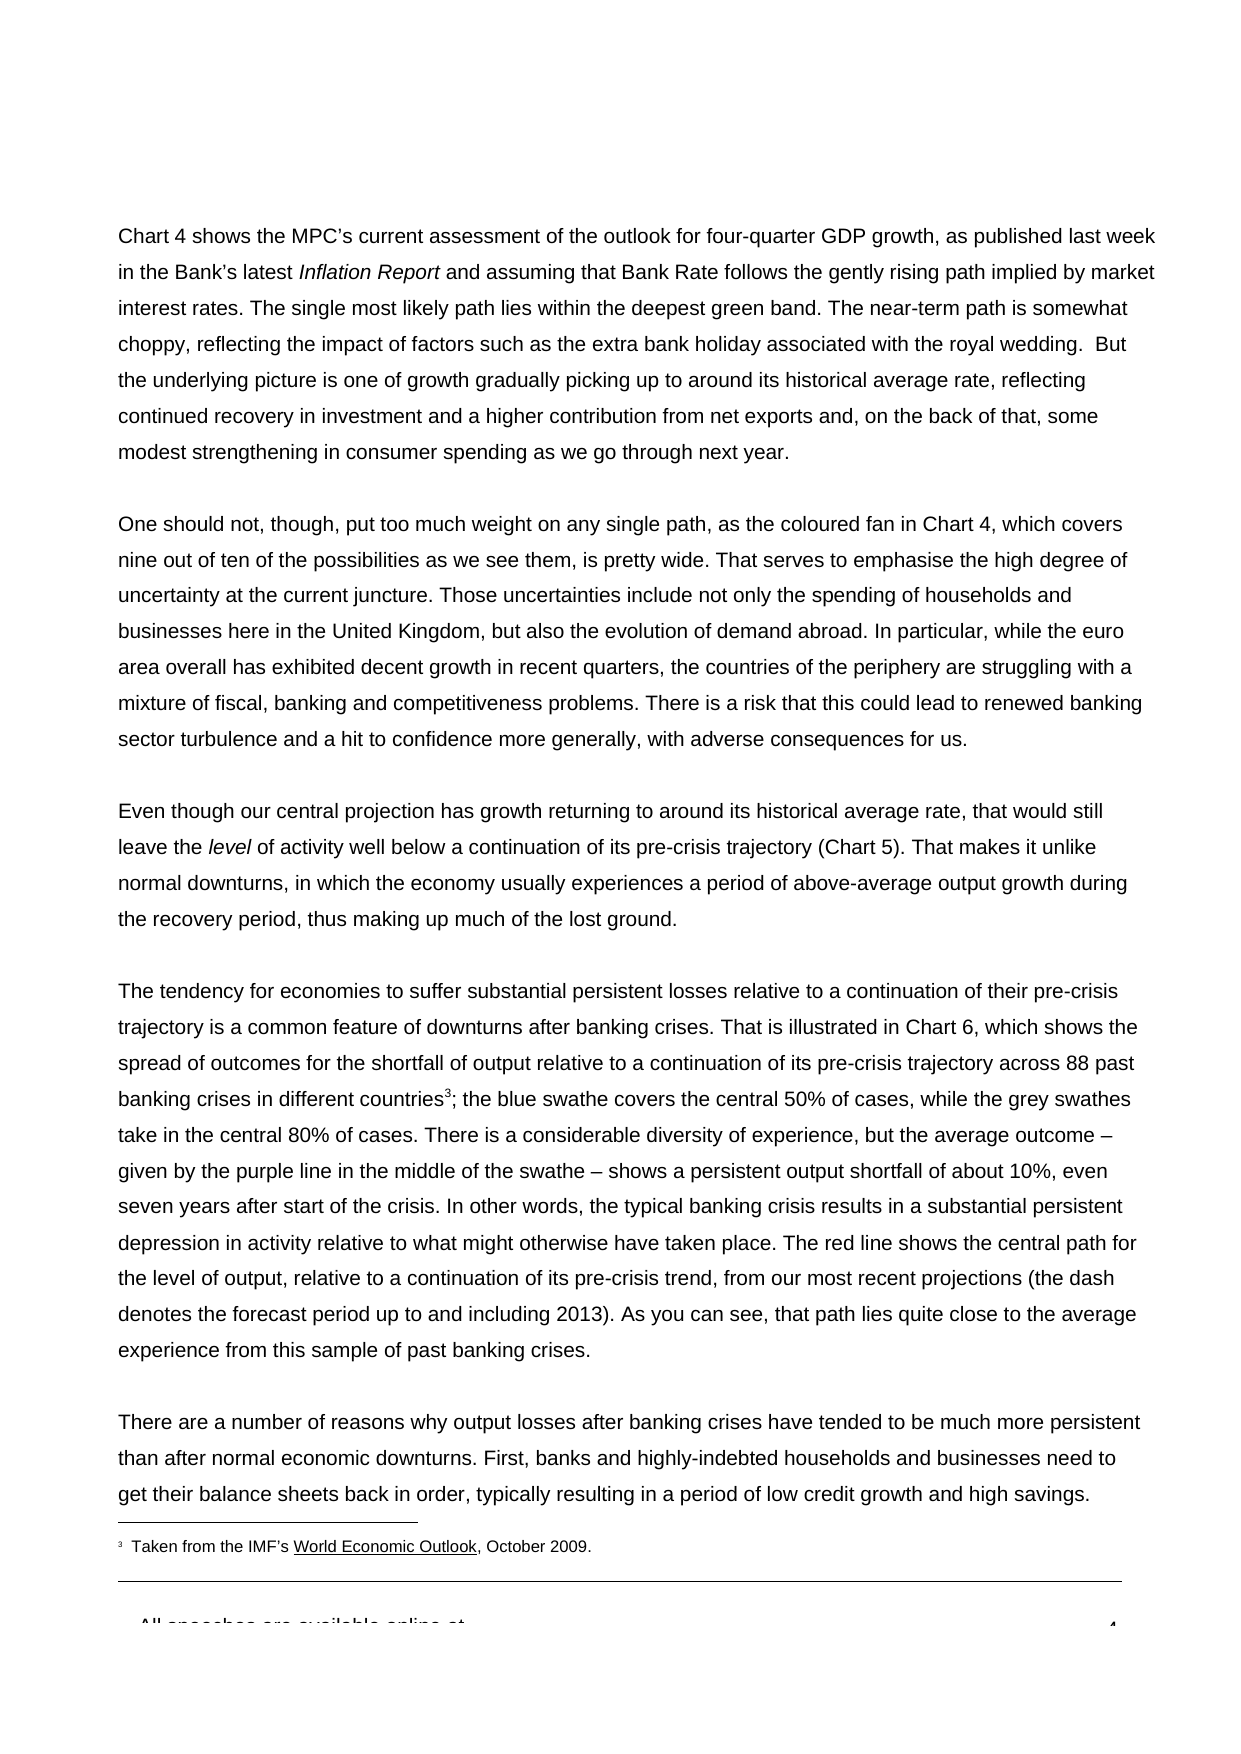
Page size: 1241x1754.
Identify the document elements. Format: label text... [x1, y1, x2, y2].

text One should not, though, put too much weight on any single path, as the coloured fan in Chart 4, which covers nine out of ten of the possibilities as we see them, is pretty wide. That serves to emphasise the high degree of uncertainty at the current juncture. Those uncertainties include not only the spending of households and businesses here in the United Kingdom, but also the evolution of demand abroad. In particular, while the euro area overall has exhibited decent growth in recent quarters, the countries of the periphery are struggling with a mixture of fiscal, banking and competitiveness problems. There is a risk that this could lead to renewed banking sector turbulence and a hit to confidence more generally, with adverse consequences for us. [118, 511, 1150, 751]
text The tendency for economies to suffer substantial persistent losses relative to a continuation of their pre-crisis trajectory is a common feature of downturns after banking crises. That is illustrated in Chart 6, which shows the spread of outcomes for the shortfall of output relative to a continuation of its pre-crisis trajectory across 88 past banking crises in different countries3; the blue swathe covers the central 50% of cases, while the grey swathes take in the central 80% of cases. There is a considerable diversity of experience, but the average outcome – given by the purple line in the middle of the swathe – shows a persistent output shortfall of about 10%, even seven years after start of the crisis. In other words, the typical banking crisis results in a substantial persistent depression in activity relative to what might otherwise have taken place. The red line shows the central path for the level of output, relative to a continuation of its pre-crisis trend, from our most recent projections (the dash denotes the forecast period up to and including 2013). As you can see, that path lies quite close to the average experience from this sample of past banking crises. [118, 979, 1150, 1362]
text Even though our central projection has growth returning to around its historical average rate, that would still leave the level of activity well below a continuation of its pre-crisis trajectory (Chart 5). That makes it unlike normal downturns, in which the economy usually experiences a period of above-average output growth during the recovery period, thus making up much of the lost ground. [118, 799, 1131, 931]
list Taken from the IMF’s World Economic Outlook, October 2009. [118, 1520, 1167, 1556]
text There are a number of reasons why output losses after banking crises have tended to be much more persistent than after normal economic downturns. First, banks and highly-indebted households and businesses need to get their balance sheets back in order, typically resulting in a period of low credit growth and high savings. [118, 1410, 1143, 1506]
text Chart 4 shows the MPC’s current assessment of the outlook for four-quarter GDP growth, as published last week in the Bank’s latest Inflation Report and assuming that Bank Rate follows the gently rising path implied by market interest rates. The single most likely path lies within the deepest green band. The near-term path is somewhat choppy, reflecting the impact of factors such as the extra bank holiday associated with the royal wedding. But the underlying picture is one of growth gradually picking up to around its historical average rate, reflecting continued recovery in investment and a higher contribution from net exports and, on the back of that, some modest strengthening in consumer spending as we go through next year. [118, 224, 1157, 464]
